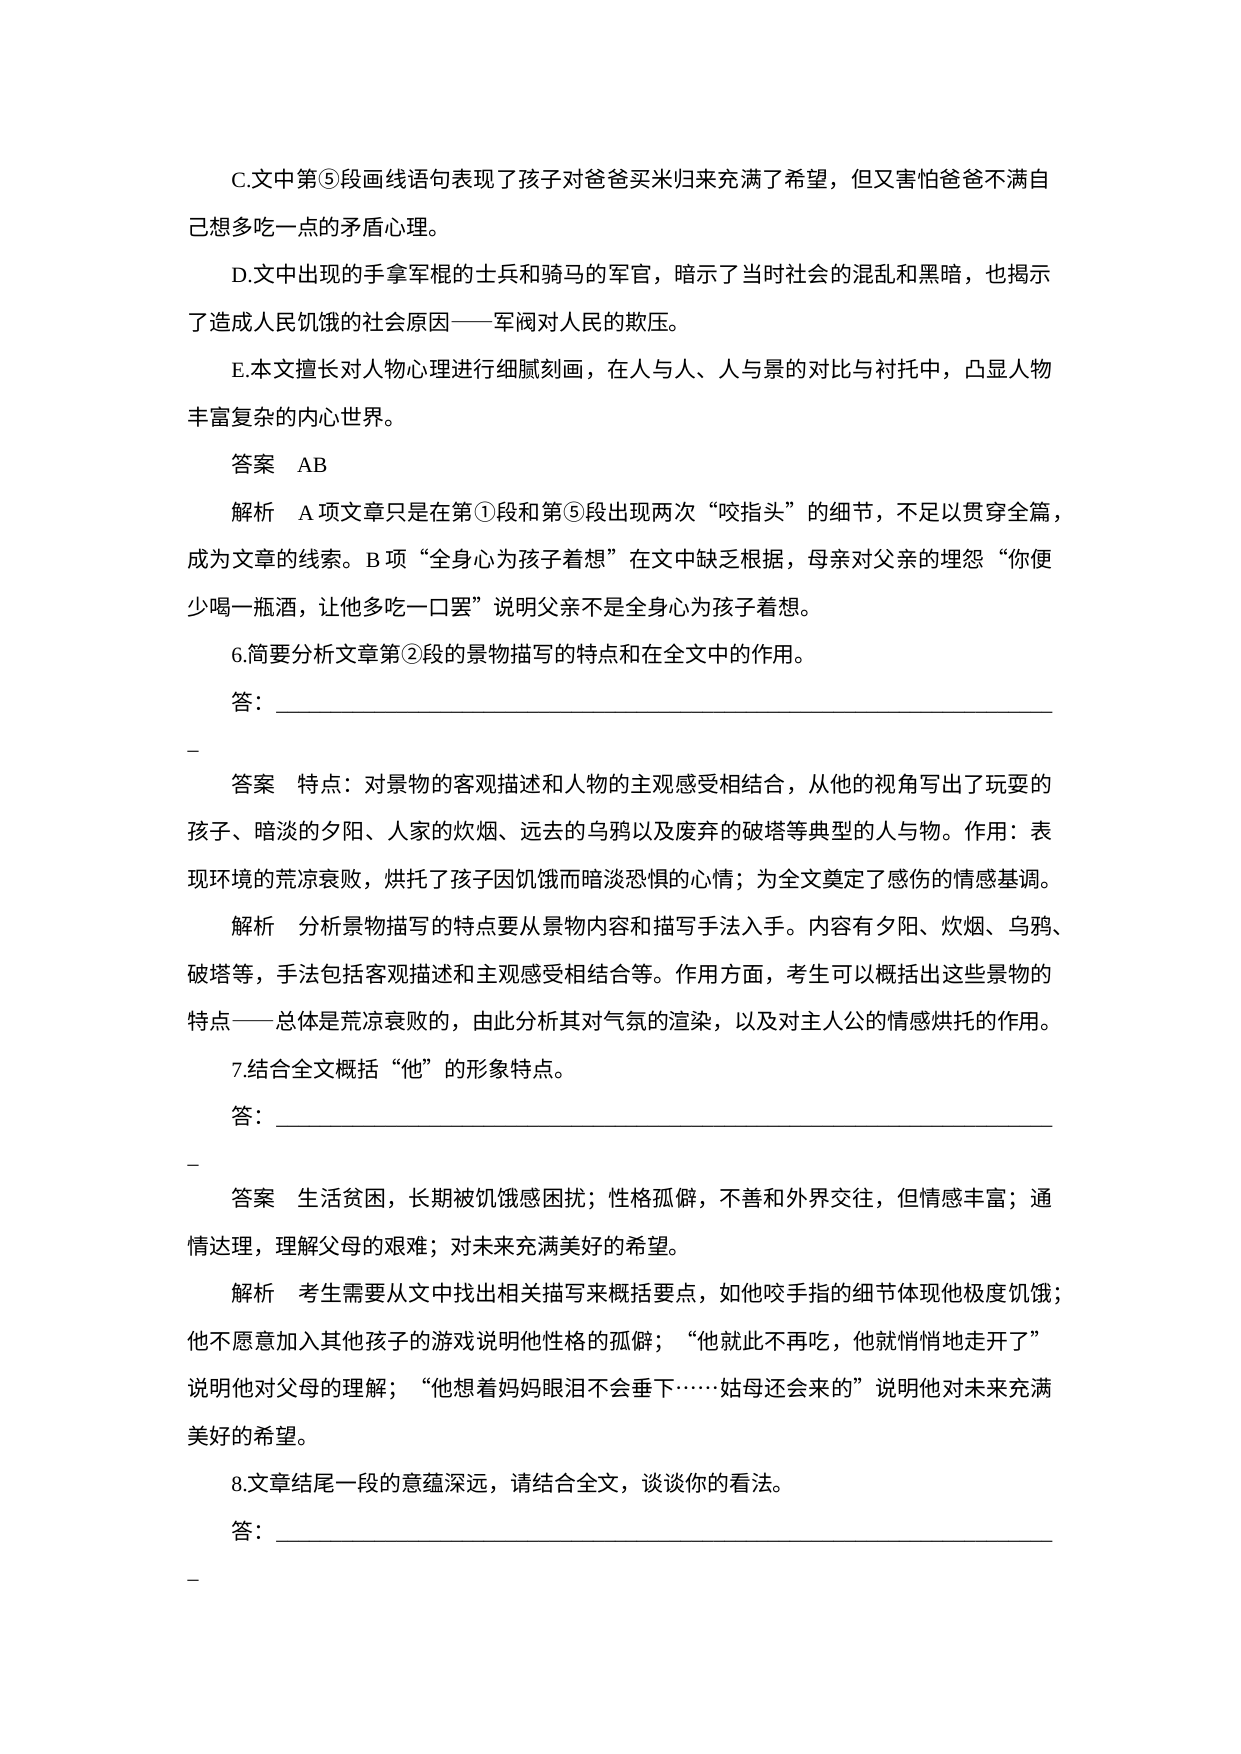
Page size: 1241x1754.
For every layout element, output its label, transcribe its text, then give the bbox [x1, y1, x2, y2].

text 6.简要分析文章第②段的景物描写的特点和在全文中的作用。 [187, 637, 1053, 669]
text 答：________________________________________________________________________ [187, 1099, 1053, 1168]
text 8.文章结尾一段的意蕴深远，请结合全文，谈谈你的看法。 [187, 1466, 1053, 1498]
text 解析 考生需要从文中找出相关描写来概括要点，如他咬手指的细节体现他极度饥饿；他不愿意加入其他孩子的游戏说明他性格的孤僻；“他就此不再吃，他就悄悄地走开了”说明他对父母的理解；“他想着妈妈眼泪不会垂下……姑母还会来的”说明他对未来充满美好的希望。 [187, 1276, 1053, 1450]
text 答：________________________________________________________________________ [187, 684, 1053, 754]
text 解析 A项文章只是在第①段和第⑤段出现两次“咬指头”的细节，不足以贯穿全篇，成为文章的线索。B项“全身心为孩子着想”在文中缺乏根据，母亲对父亲的埋怨“你便少喝一瓶酒，让他多吃一口罢”说明父亲不是全身心为孩子着想。 [187, 494, 1053, 621]
text 答案 生活贫困，长期被饥饿感困扰；性格孤僻，不善和外界交往，但情感丰富；通情达理，理解父母的艰难；对未来充满美好的希望。 [187, 1181, 1053, 1260]
text E.本文擅长对人物心理进行细腻刻画，在人与人、人与景的对比与衬托中，凸显人物丰富复杂的内心世界。 [187, 352, 1053, 431]
text 答案 特点：对景物的客观描述和人物的主观感受相结合，从他的视角写出了玩耍的孩子、暗淡的夕阳、人家的炊烟、远去的乌鸦以及废弃的破塔等典型的人与物。作用：表现环境的荒凉衰败，烘托了孩子因饥饿而暗淡恐惧的心情；为全文奠定了感伤的情感基调。 [187, 767, 1053, 893]
text 答：________________________________________________________________________ [187, 1514, 1053, 1583]
text 解析 分析景物描写的特点要从景物内容和描写手法入手。内容有夕阳、炊烟、乌鸦、破塔等，手法包括客观描述和主观感受相结合等。作用方面，考生可以概括出这些景物的特点——总体是荒凉衰败的，由此分析其对气氛的渲染，以及对主人公的情感烘托的作用。 [187, 909, 1053, 1036]
text D.文中出现的手拿军棍的士兵和骑马的军官，暗示了当时社会的混乱和黑暗，也揭示了造成人民饥饿的社会原因——军阀对人民的欺压。 [187, 257, 1053, 336]
text 7.结合全文概括“他”的形象特点。 [187, 1052, 1053, 1083]
text 答案 AB [187, 447, 1053, 479]
text C.文中第⑤段画线语句表现了孩子对爸爸买米归来充满了希望，但又害怕爸爸不满自己想多吃一点的矛盾心理。 [187, 162, 1053, 241]
